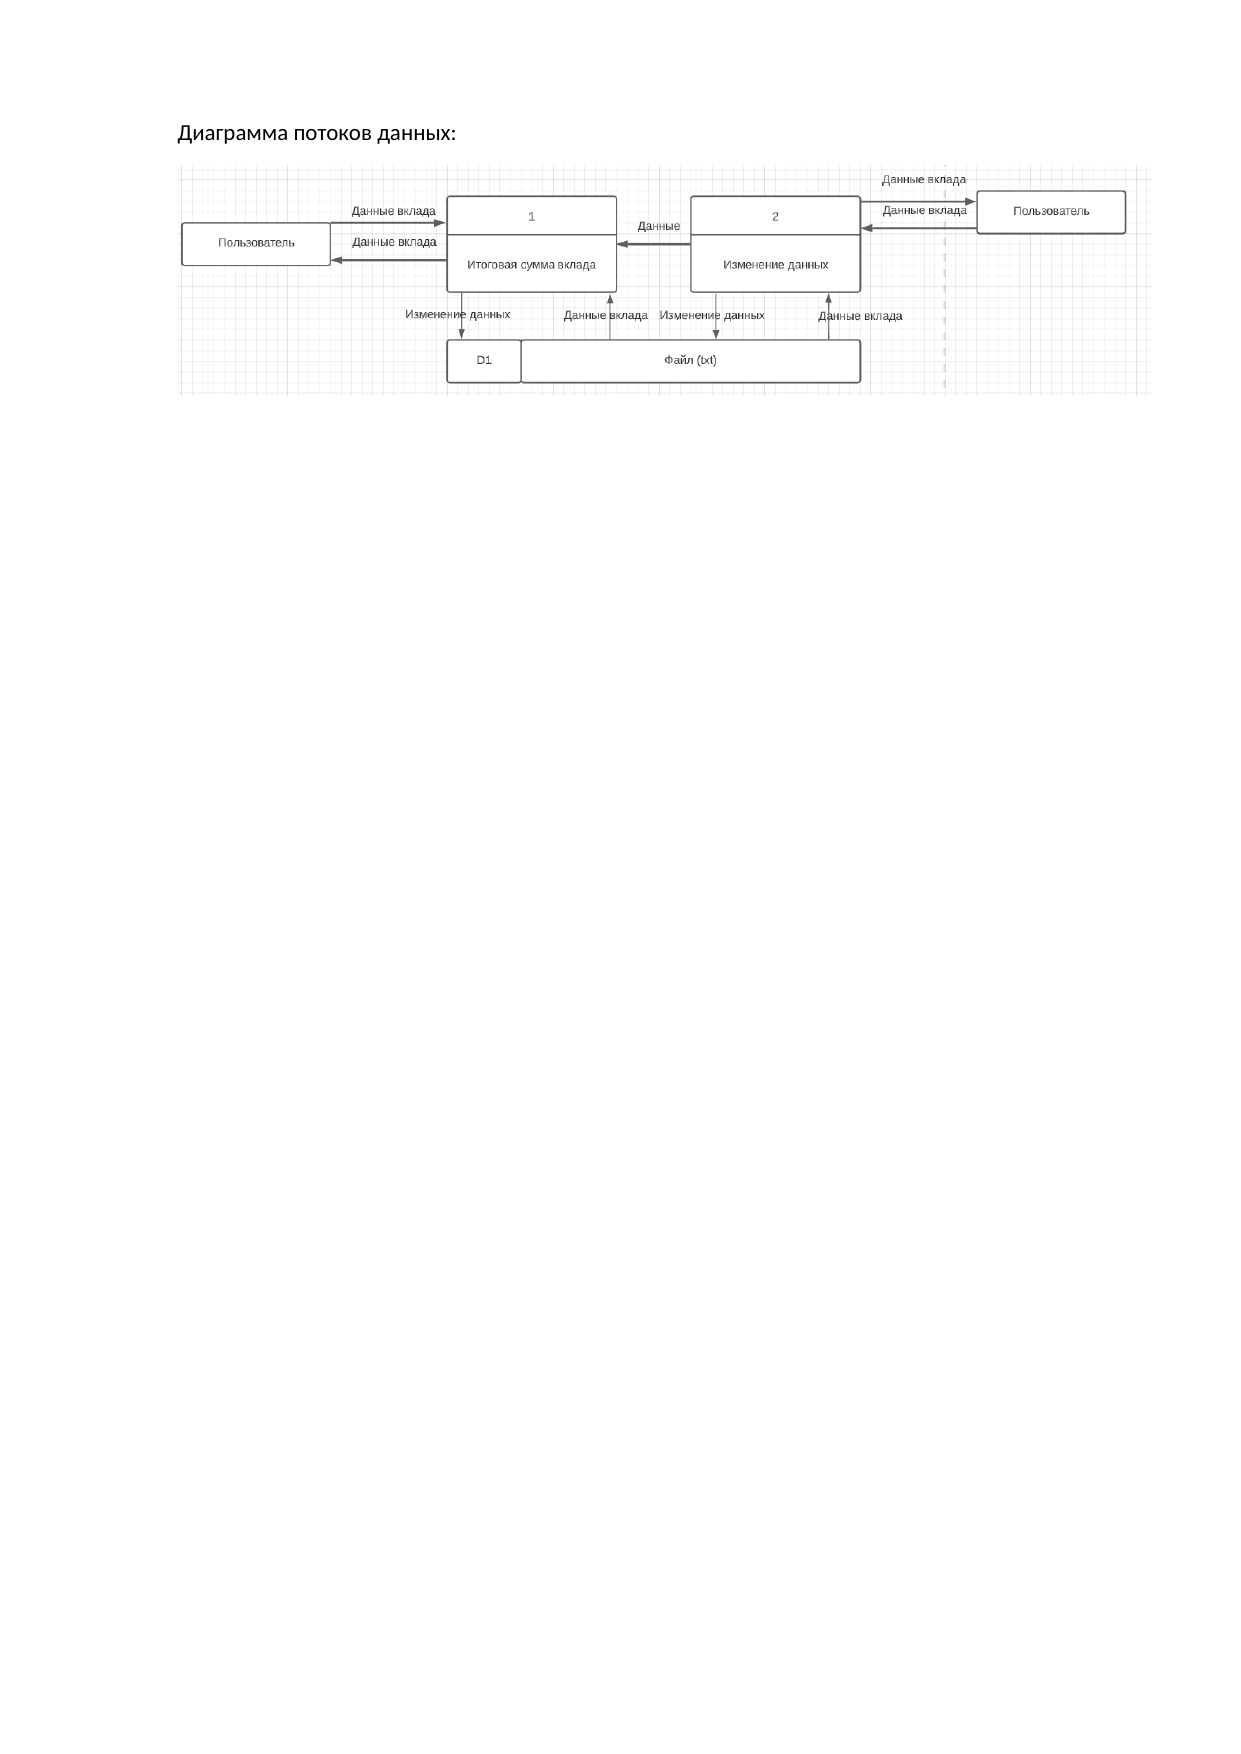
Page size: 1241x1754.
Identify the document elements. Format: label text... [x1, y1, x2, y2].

picture [177, 165, 1152, 396]
text Диаграмма потоков данных: [177, 118, 1152, 146]
